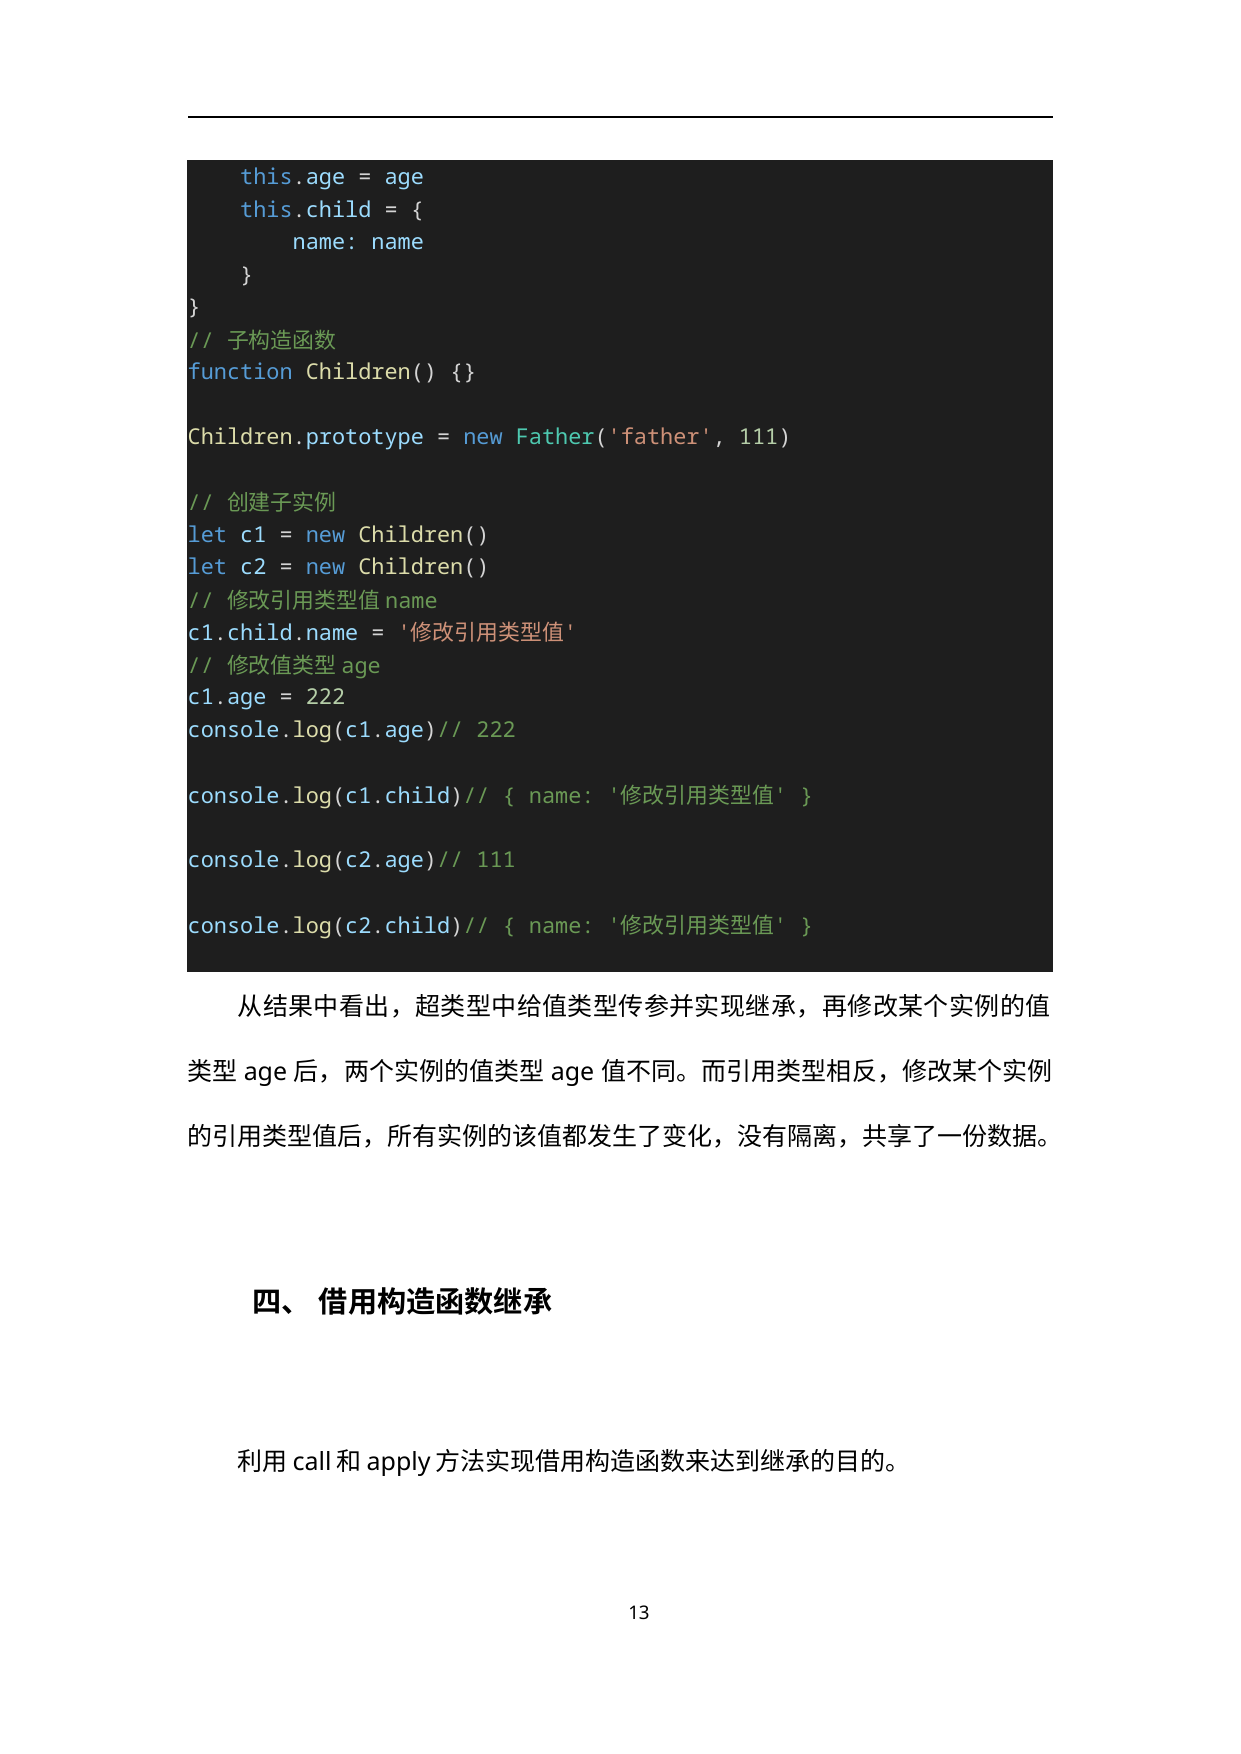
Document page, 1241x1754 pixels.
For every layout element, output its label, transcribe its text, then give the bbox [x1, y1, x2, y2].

text this.age = age [187, 160, 1053, 192]
text console.log(c2.age)// 111 [187, 842, 1053, 875]
text name: name [187, 225, 1053, 257]
text function Children() {} [187, 355, 1053, 387]
text c1.child.name = '修改引用类型值' [187, 615, 1053, 647]
text console.log(c1.child)// { name: '修改引用类型值' } [187, 777, 1053, 810]
text } [187, 257, 1053, 290]
text 从结果中看出，超类型中给值类型传参并实现继承，再修改某个实例的值类型 age 后，两个实例的值类型 age 值不同。而引用类型相反，修改某个实例的引用类型值后，所有实例的该值都发生了变化，没有隔离，共享了一份数据。 [187, 972, 1053, 1167]
text let c2 = new Children() [187, 550, 1053, 582]
text // 修改引用类型值 name [187, 582, 1053, 615]
text c1.age = 222 [187, 680, 1053, 712]
text console.log(c1.age)// 222 [187, 712, 1053, 745]
text let c1 = new Children() [187, 517, 1053, 550]
text // 修改值类型 age [187, 647, 1053, 680]
text this.child = { [187, 192, 1053, 225]
text Children.prototype = new Father('father', 111) [187, 420, 1053, 452]
text // 子构造函数 [187, 322, 1053, 355]
text console.log(c2.child)// { name: '修改引用类型值' } [187, 907, 1053, 940]
text 利用call和apply方法实现借用构造函数来达到继承的目的。 [187, 1427, 1053, 1492]
text // 创建子实例 [187, 485, 1053, 517]
subtitle 借用构造函数继承 [252, 1268, 1053, 1333]
text } [187, 290, 1053, 322]
